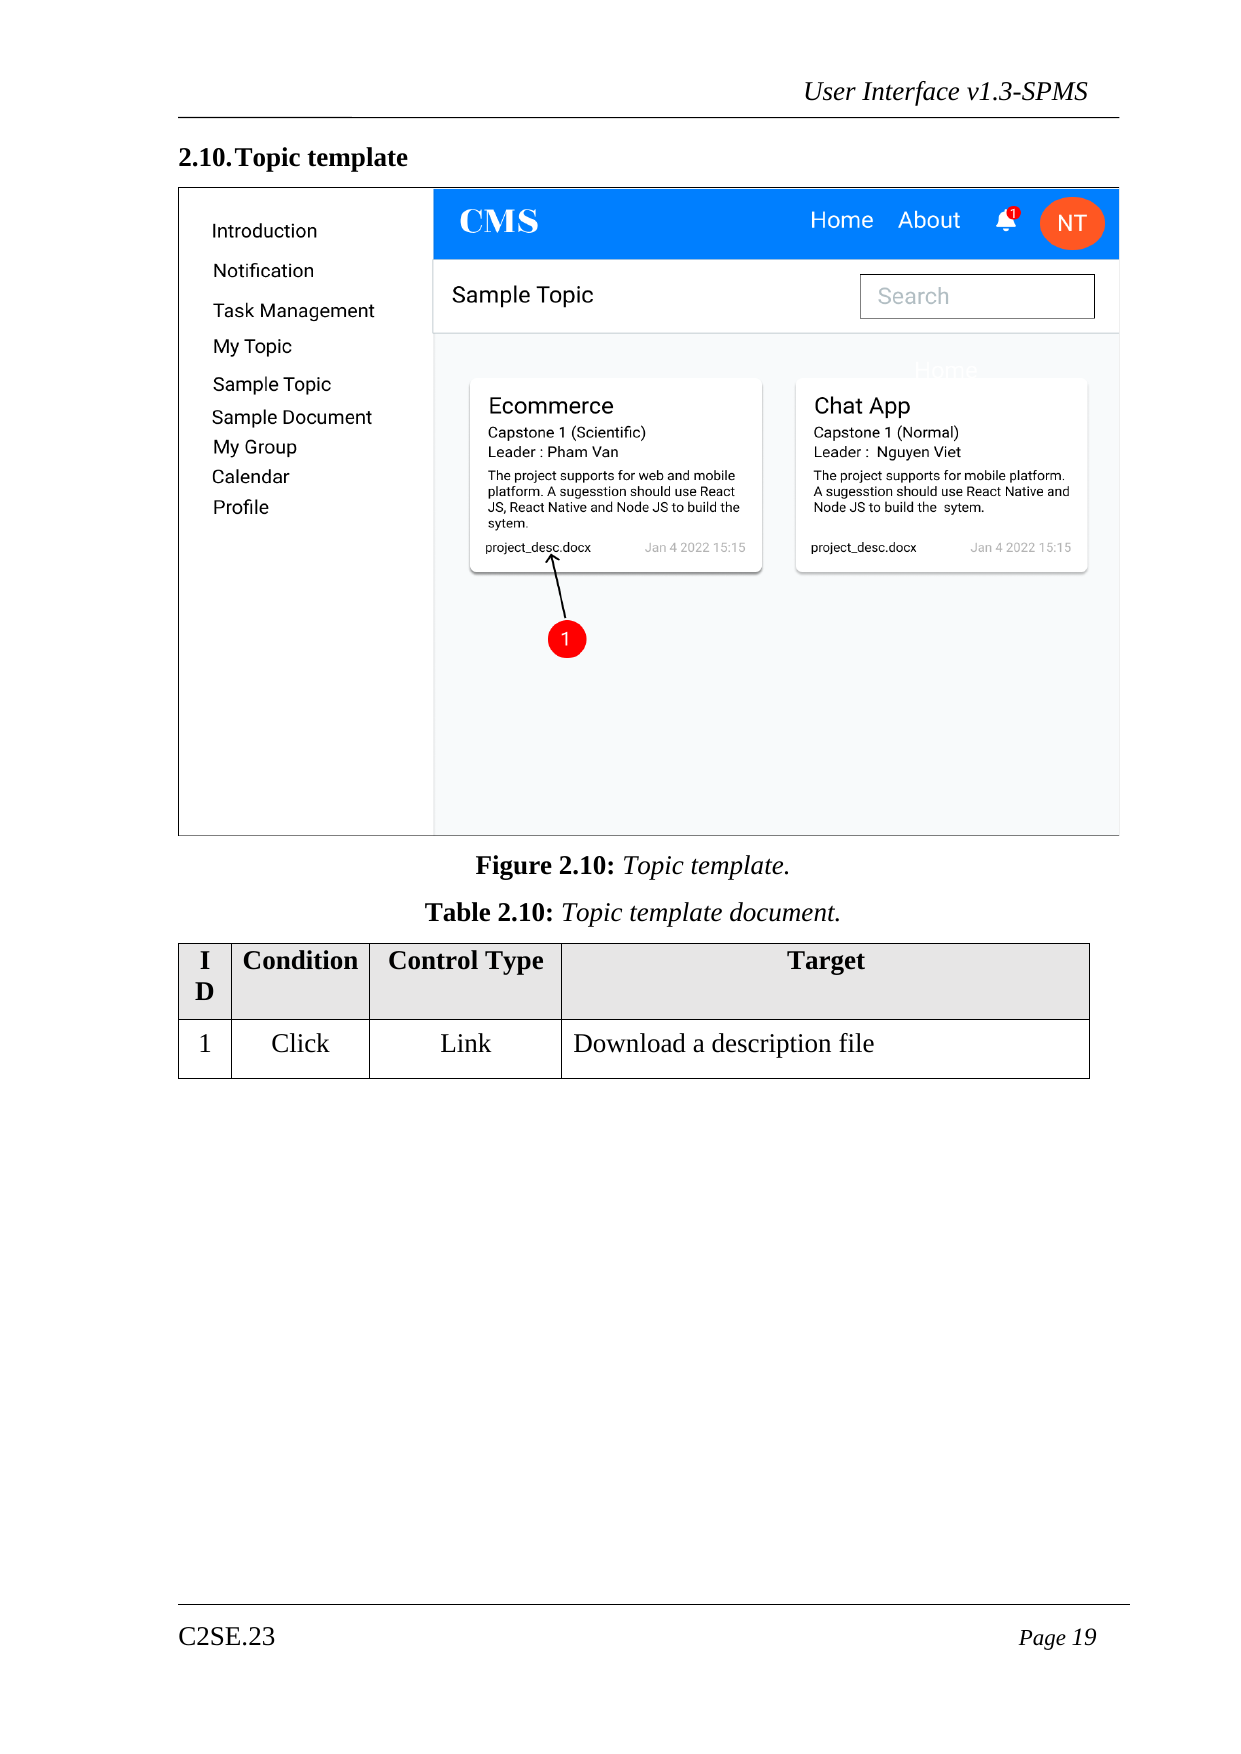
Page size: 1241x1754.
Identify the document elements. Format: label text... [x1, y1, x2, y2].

table_header Control Type [370, 944, 561, 1019]
table_cell 1 [179, 1020, 231, 1078]
table_cell Link [370, 1020, 561, 1078]
table_header Condition [232, 944, 369, 1019]
table_cell Click [232, 1020, 369, 1078]
table_header ID [179, 944, 231, 1019]
table_cell Download a description file [562, 1020, 1089, 1078]
table_header Target [562, 944, 1089, 1019]
picture [178, 187, 1120, 836]
list Figure 2.10: Topic template. [178, 849, 1090, 881]
list Table 2.10: Topic template document. [178, 896, 1090, 927]
list Topic template [178, 141, 1090, 172]
